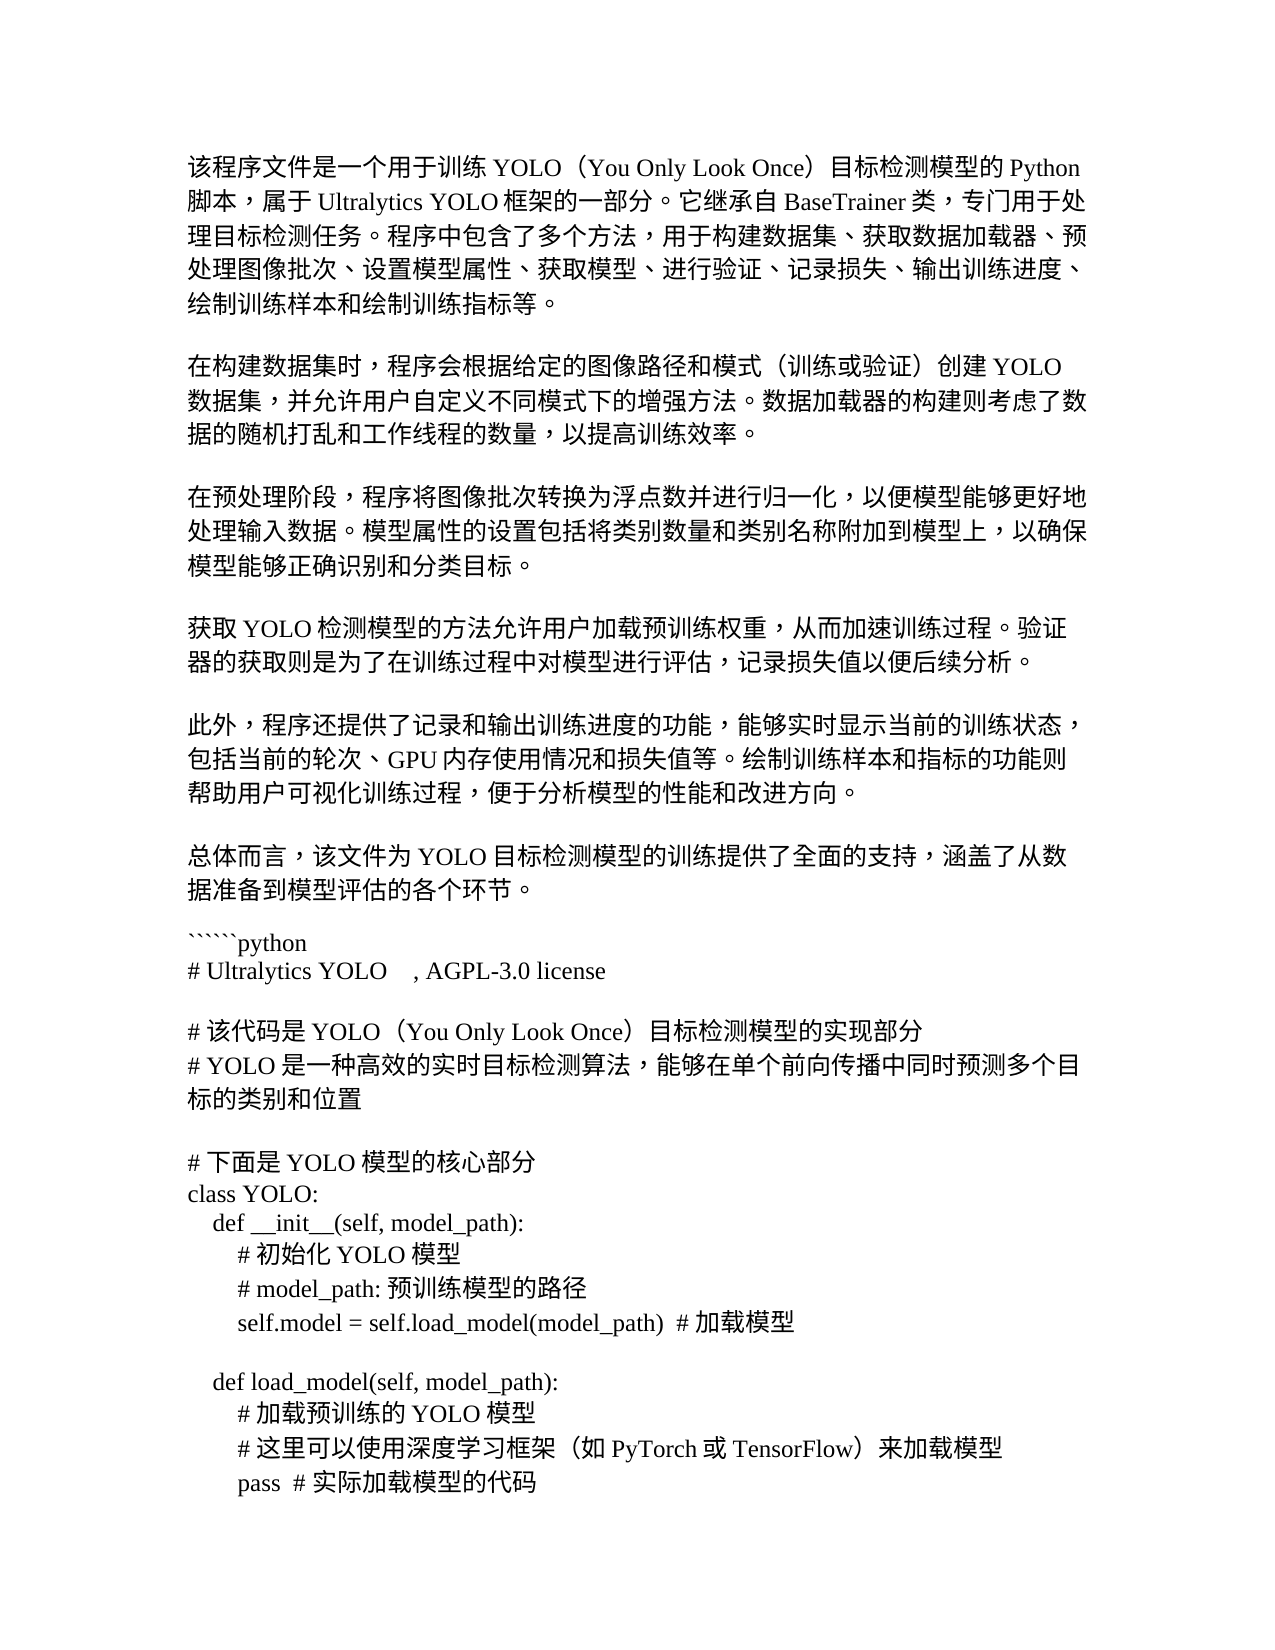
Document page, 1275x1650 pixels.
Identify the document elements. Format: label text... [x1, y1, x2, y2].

text 该程序文件是一个用于训练YOLO（You Only Look Once）目标检测模型的Python脚本，属于Ultralytics YOLO框架的一部分。它继承自BaseTrainer类，专门用于处理目标检测任务。程序中包含了多个方法，用于构建数据集、获取数据加载器、预处理图像批次、设置模型属性、获取模型、进行验证、记录损失、输出训练进度、绘制训练样本和绘制训练指标等。 在构建数据集时，程序会根据给定的图像路径和模式（训练或验证）创建YOLO数据集，并允许用户自定义不同模式下的增强方法。数据加载器的构建则考虑了数据的随机打乱和工作线程的数量，以提高训练效率。 在预处理阶段，程序将图像批次转换为浮点数并进行归一化，以便模型能够更好地处理输入数据。模型属性的设置包括将类别数量和类别名称附加到模型上，以确保模型能够正确识别和分类目标。 获取YOLO检测模型的方法允许用户加载预训练权重，从而加速训练过程。验证器的获取则是为了在训练过程中对模型进行评估，记录损失值以便后续分析。 此外，程序还提供了记录和输出训练进度的功能，能够实时显示当前的训练状态，包括当前的轮次、GPU内存使用情况和损失值等。绘制训练样本和指标的功能则帮助用户可视化训练过程，便于分析模型的性能和改进方向。 总体而言，该文件为YOLO目标检测模型的训练提供了全面的支持，涵盖了从数据准备到模型评估的各个环节。 [187, 150, 1087, 907]
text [187, 928, 1087, 1498]
